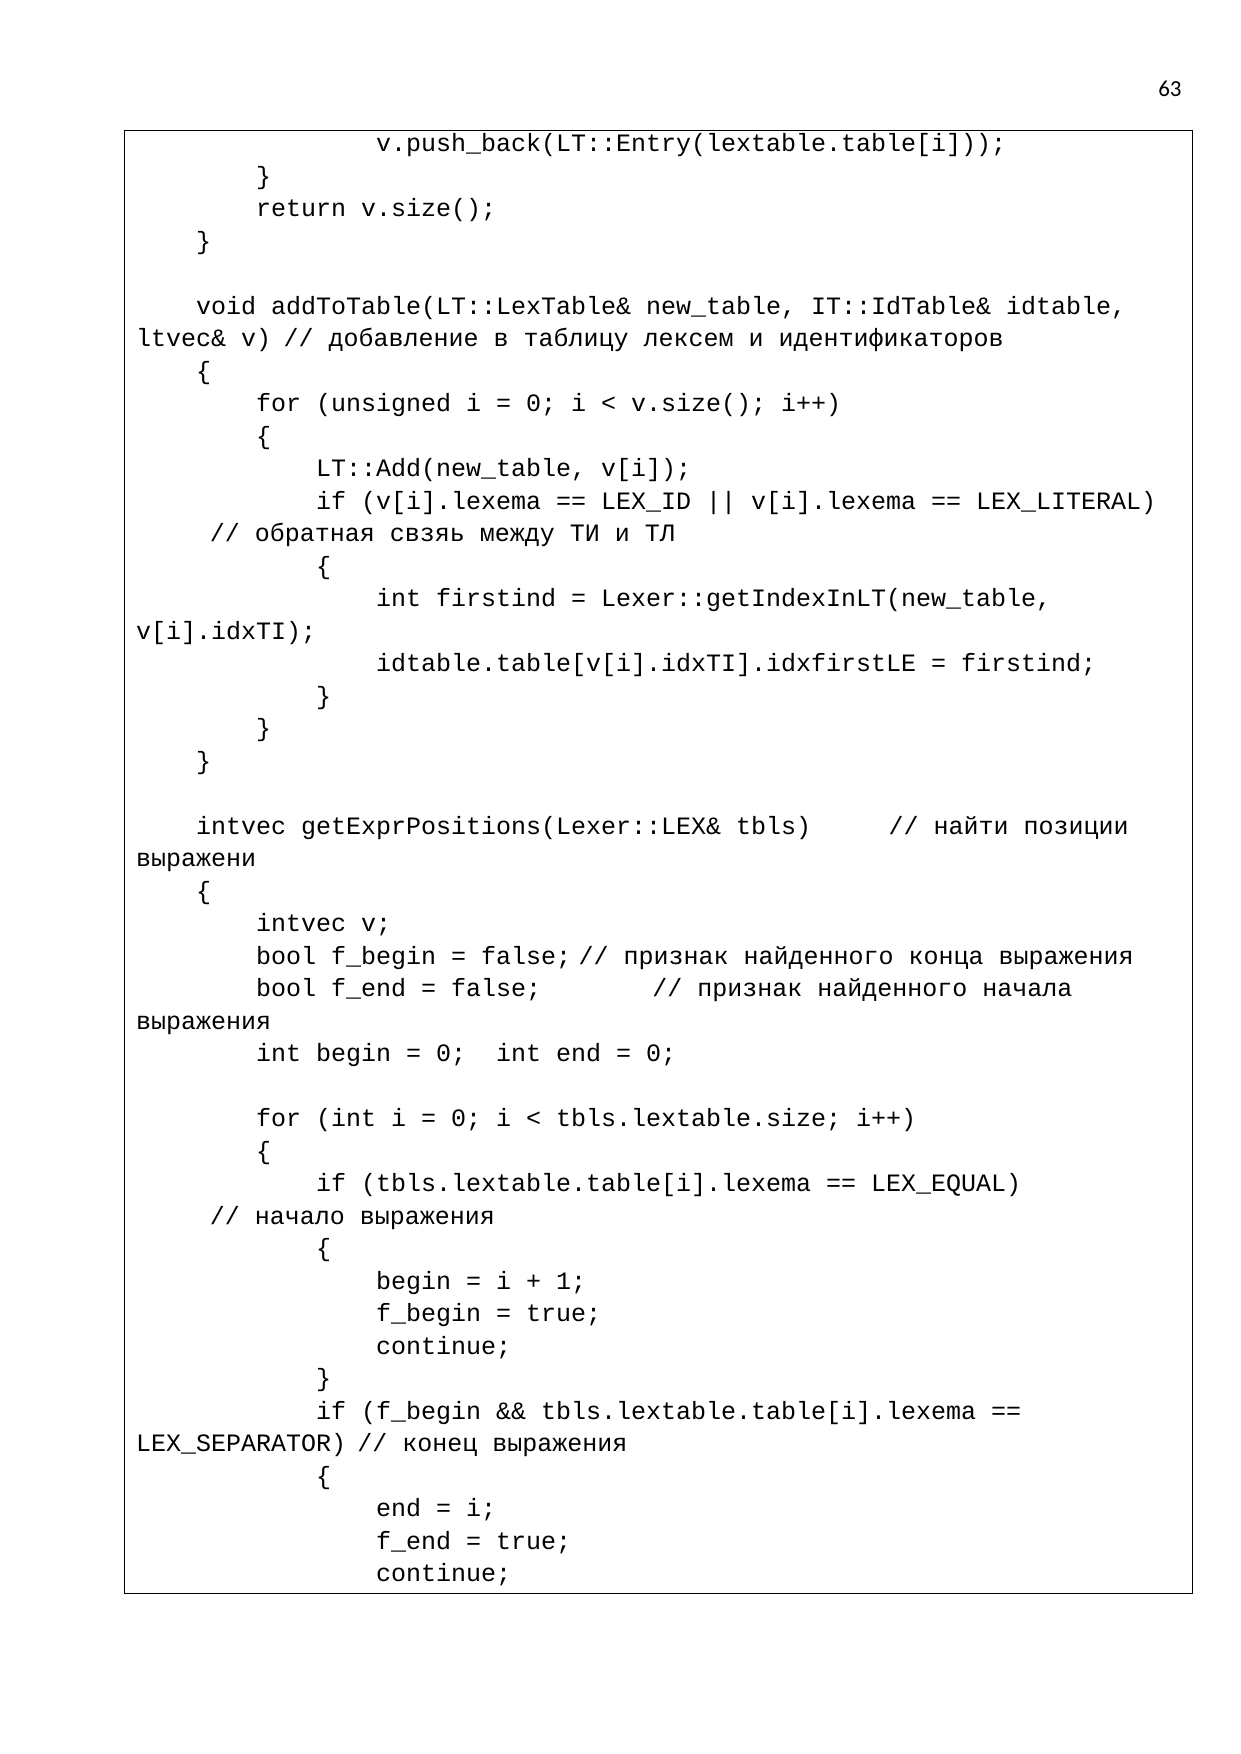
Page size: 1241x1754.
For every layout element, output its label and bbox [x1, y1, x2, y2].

table_header [125, 131, 1192, 1593]
